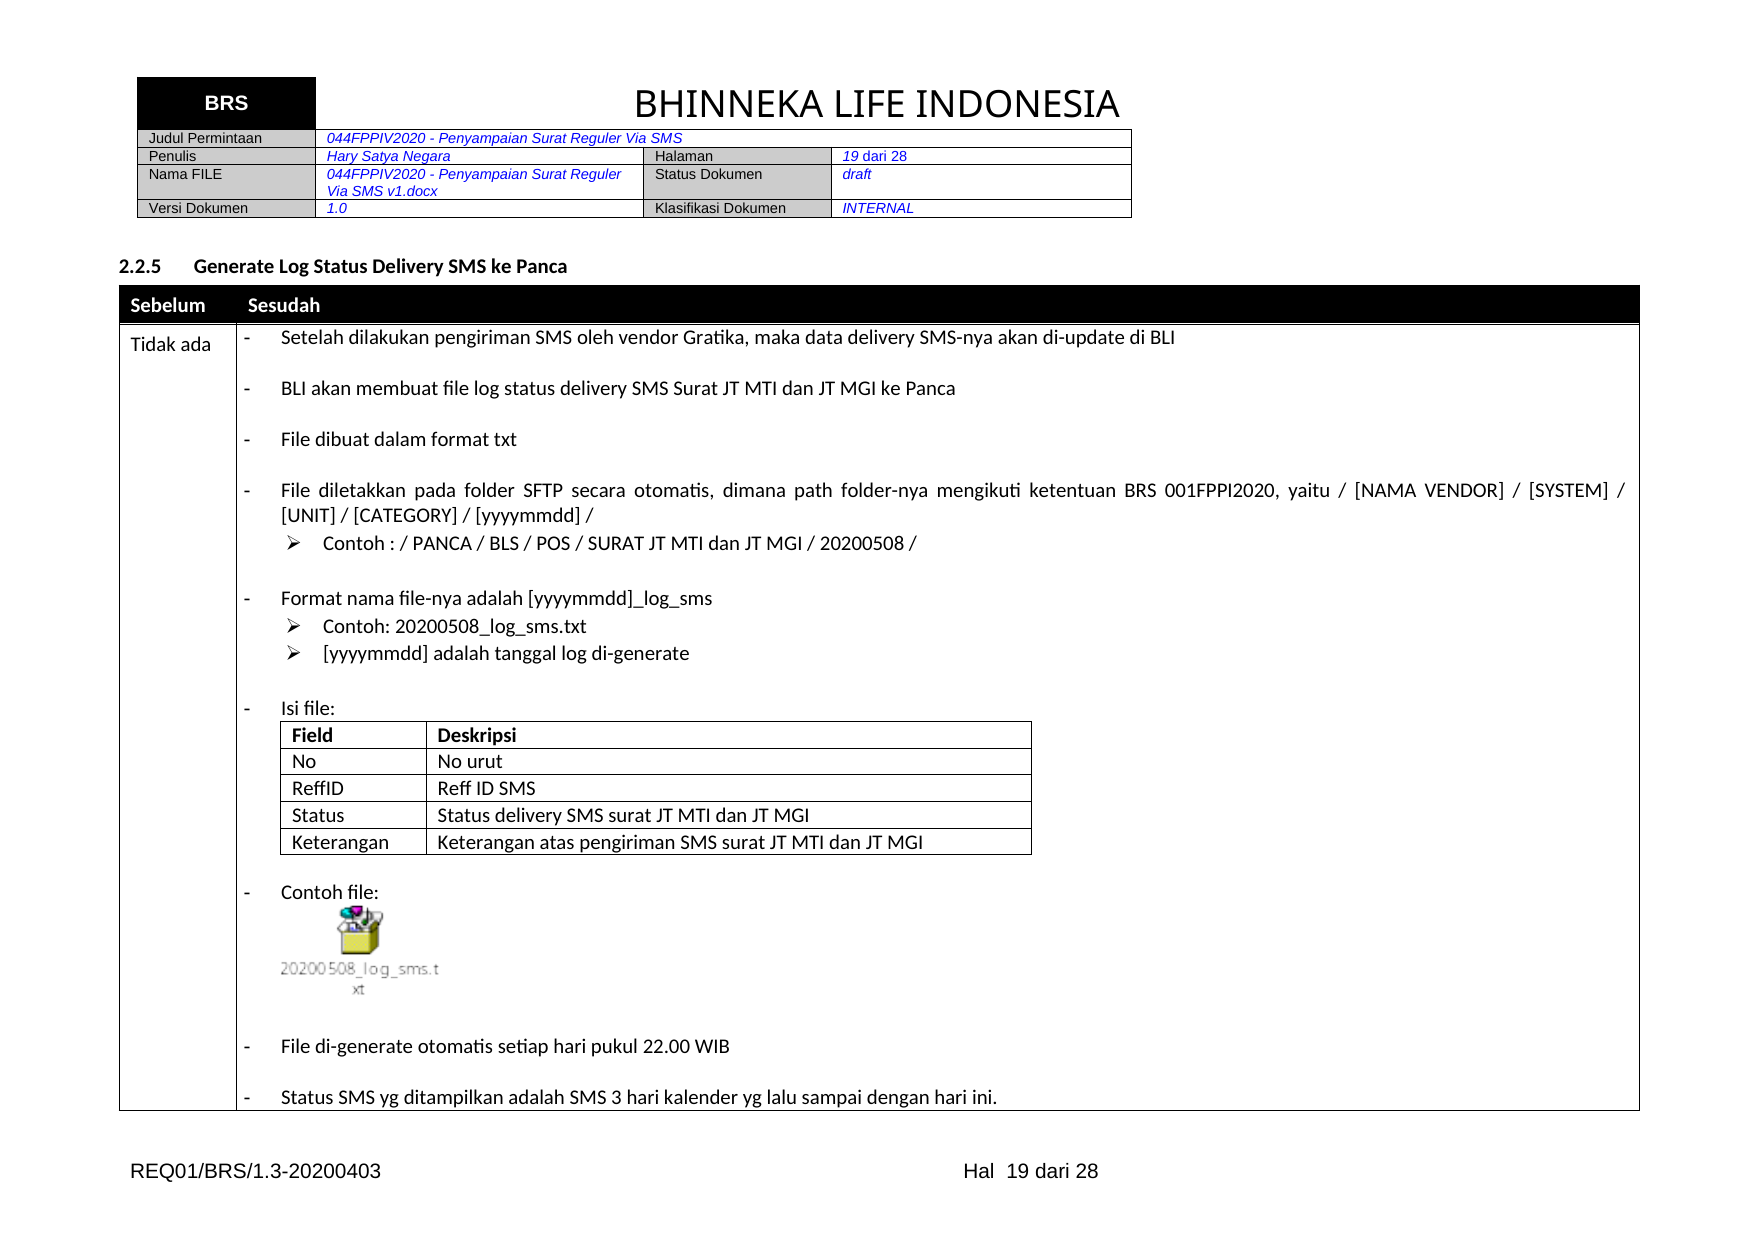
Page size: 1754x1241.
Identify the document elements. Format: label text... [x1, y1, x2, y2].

table_cell Tidak ada [120, 325, 236, 1109]
table_header Sesudah [237, 286, 1639, 323]
table_header Sebelum [120, 286, 236, 323]
subtitle Generate Log Status Delivery SMS ke Panca [118, 253, 1598, 278]
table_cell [237, 325, 1639, 1109]
